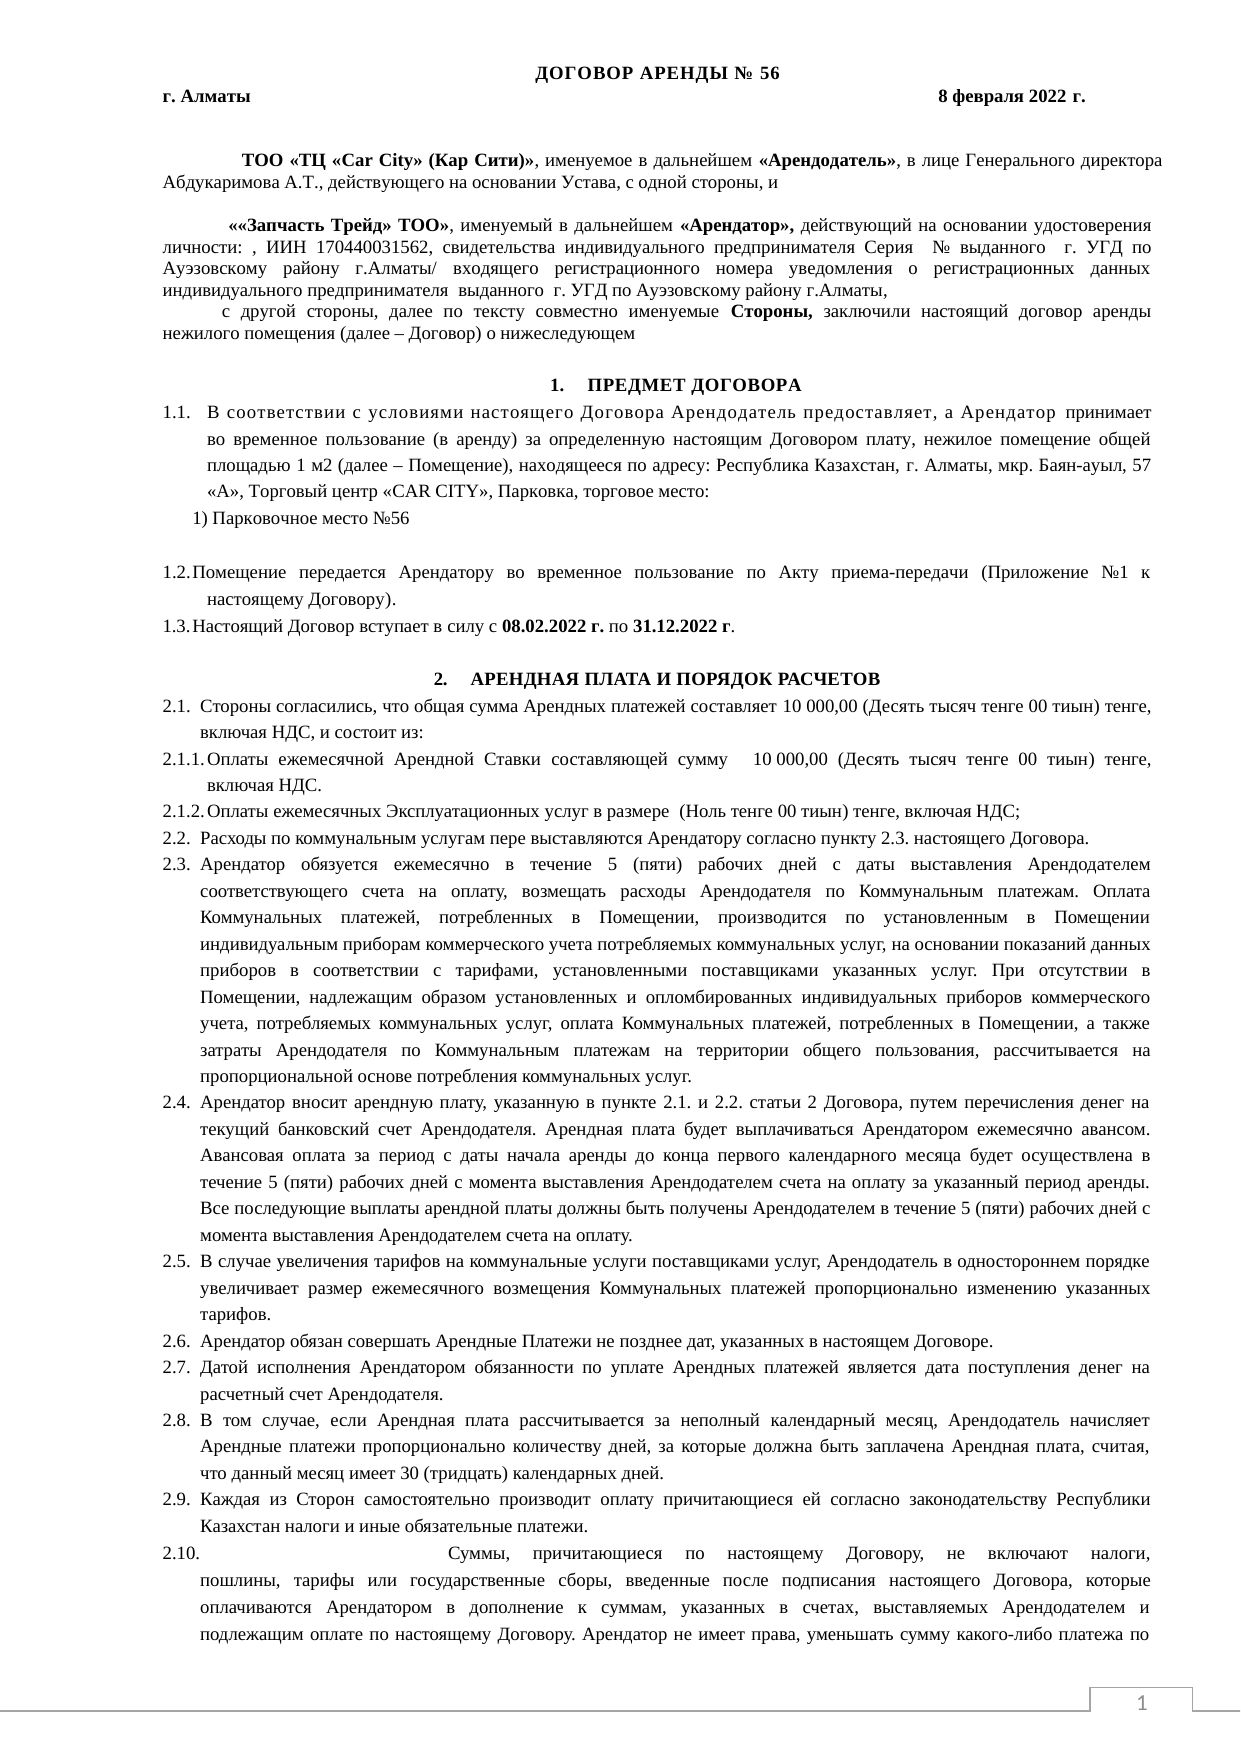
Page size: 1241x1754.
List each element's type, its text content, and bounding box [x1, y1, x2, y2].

list Арендатор обязуется ежемесячно в течение 5 (пяти) рабочих дней с даты выставления Арендодателем соответствующего счета на оплату, возмещать расходы Арендодателя по Коммунальным платежам. Оплата Коммунальных платежей, потребленных в Помещении, производится по установленным в Помещении индивидуальным приборам коммерческого учета потребляемых коммунальных услуг, на основании показаний данных приборов в соответствии с тарифами, установленными поставщиками указанных услуг. При отсутствии в Помещении, надлежащим образом установленных и опломбированных индивидуальных приборов коммерческого учета, потребляемых коммунальных услуг, оплата Коммунальных платежей, потребленных в Помещении, а также затраты Арендодателя по Коммунальным платежам на территории общего пользования, рассчитывается на пропорциональной основе потребления коммунальных услуг. [162, 850, 1152, 1088]
list Расходы по коммунальным услугам пере выставляются Арендатору согласно пункту 2.3. настоящего Договора. [162, 823, 1152, 850]
list ПРЕДМЕТ ДОГОВОРА [200, 370, 1152, 397]
list Оплаты ежемесячных Эксплуатационных услуг в размере (Ноль тенге 00 тиын) тенге, включая НДС; [162, 797, 1152, 823]
text г. Алматы 8 февраля 2022 г. [162, 84, 1152, 106]
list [162, 1538, 1152, 1646]
list Стороны согласились, что общая сумма Арендных платежей составляет 10 000,00 (Десять тысяч тенге 00 тиын) тенге, включая НДС, и состоит из: [162, 691, 1152, 744]
list Арендатор обязан совершать Арендные Платежи не позднее дат, указанных в настоящем Договоре. [162, 1326, 1152, 1352]
text ТОО «ТЦ «Car City» (Кар Сити)», именуемое в дальнейшем «Арендодатель», в лице Генерального директора Абдукаримова А.Т., действующего на основании Устава, с одной стороны, и [162, 149, 1163, 192]
list Помещение передается Арендатору во временное пользование по Акту приема-передачи (Приложение №1 к настоящему Договору). [162, 558, 1152, 611]
text ««Запчасть Трейд» ТОО», именуемый в дальнейшем «Арендатор», действующий на основании удостоверения личности: , ИИН 170440031562, свидетельства индивидуального предпринимателя Серия № выданного г. УГД по Ауэзовскому району г.Алматы/ входящего регистрационного номера уведомления о регистрационных данных индивидуального предпринимателя выданного г. УГД по Ауэзовскому району г.Алматы, [162, 214, 1152, 300]
list В том случае, если Арендная плата рассчитывается за неполный календарный месяц, Арендодатель начисляет Арендные платежи пропорционально количеству дней, за которые должна быть заплачена Арендная плата, считая, что данный месяц имеет 30 (тридцать) календарных дней. [162, 1405, 1152, 1485]
text ДОГОВОР АРЕНДЫ № 56 [162, 59, 1152, 84]
list Настоящий Договор вступает в силу с 08.02.2022 г. по 31.12.2022 г. [162, 611, 1152, 637]
list Арендатор вносит арендную плату, указанную в пункте 2.1. и 2.2. статьи 2 Договора, путем перечисления денег на текущий банковский счет Арендодателя. Арендная плата будет выплачиваться Арендатором ежемесячно авансом. Авансовая оплата за период с даты начала аренды до конца первого календарного месяца будет осуществлена в течение 5 (пяти) рабочих дней с момента выставления Арендодателем счета на оплату за указанный период аренды. Все последующие выплаты арендной платы должны быть получены Арендодателем в течение 5 (пяти) рабочих дней с момента выставления Арендодателем счета на оплату. [162, 1088, 1152, 1247]
list Каждая из Сторон самостоятельно производит оплату причитающиеся ей согласно законодательству Республики Казахстан налоги и иные обязательные платежи. [162, 1485, 1152, 1538]
text с другой стороны, далее по тексту совместно именуемые Стороны, заключили настоящий договор аренды нежилого помещения (далее – Договор) о нижеследующем [162, 300, 1152, 343]
list Датой исполнения Арендатором обязанности по уплате Арендных платежей является дата поступления денег на расчетный счет Арендодателя. [162, 1352, 1152, 1405]
list 2. АРЕНДНАЯ ПЛАТА И ПОРЯДОК РАСЧЕТОВ [162, 664, 1152, 691]
text 1) Парковочное место №56 [192, 504, 1152, 530]
list Оплаты ежемесячной Арендной Ставки составляющей сумму 10 000,00 (Десять тысяч тенге 00 тиын) тенге, включая НДС. [162, 744, 1152, 797]
list В соответствии с условиями настоящего Договора Арендодатель предоставляет, а Арендатор принимает во временное пользование (в аренду) за определенную настоящим Договором плату, нежилое помещение общей площадью 1 м2 (далее – Помещение), находящееся по адресу: Республика Казахстан, г. Алматы, мкр. Баян-ауыл, 57 «А», Торговый центр «CAR CITY», Парковка, торговое место: [162, 397, 1152, 503]
list В случае увеличения тарифов на коммунальные услуги поставщиками услуг, Арендодатель в одностороннем порядке увеличивает размер ежемесячного возмещения Коммунальных платежей пропорционально изменению указанных тарифов. [162, 1247, 1152, 1326]
